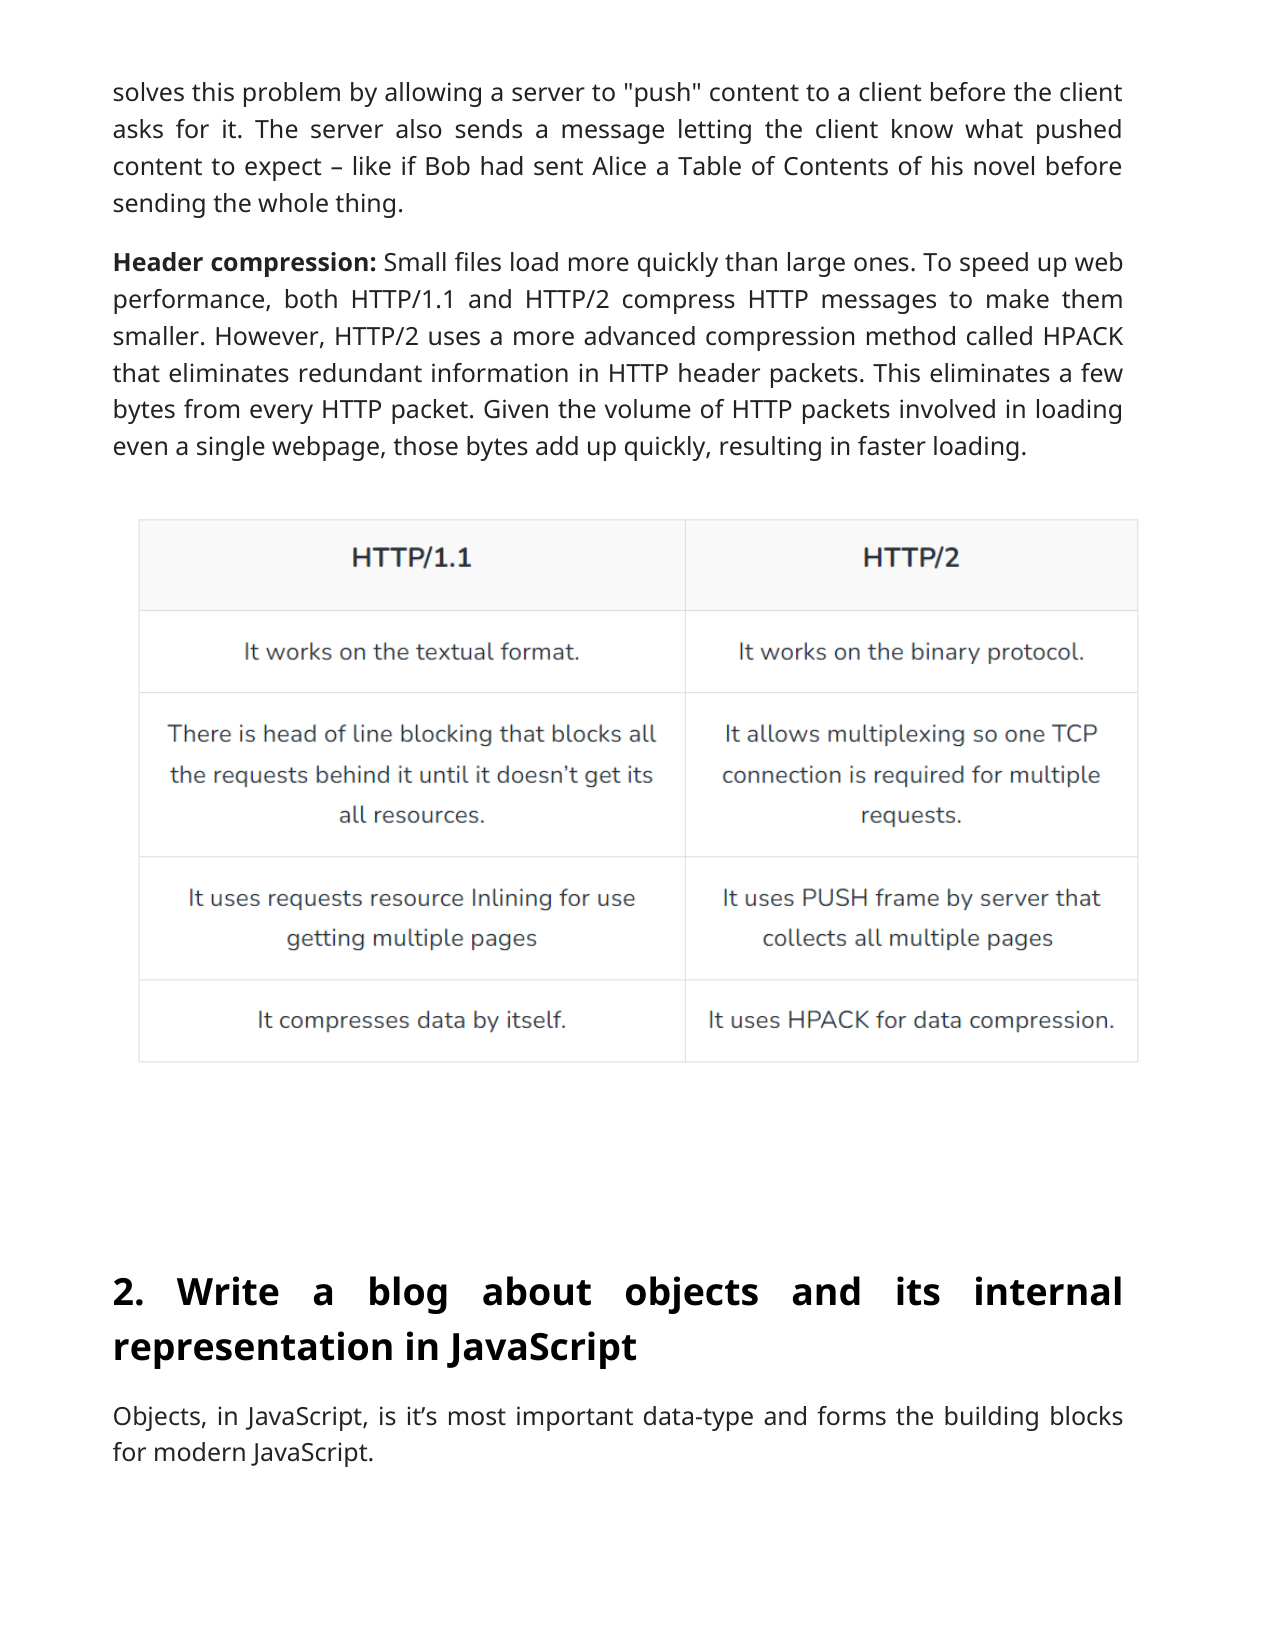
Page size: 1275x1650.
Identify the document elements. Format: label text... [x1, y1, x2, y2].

text Header compression: Small files load more quickly than large ones. To speed up web performance, both HTTP/1.1 and HTTP/2 compress HTTP messages to make them smaller. However, HTTP/2 uses a more advanced compression method called HPACK that eliminates redundant information in HTTP header packets. This eliminates a few bytes from every HTTP packet. Given the volume of HTTP packets involved in loading even a single webpage, those bytes add up quickly, resulting in faster loading. [112, 245, 1125, 463]
text Objects, in JavaScript, is it’s most important data-type and forms the building blocks for modern JavaScript. [112, 1398, 1125, 1469]
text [112, 75, 1125, 219]
text 2. Write a blog about objects and its internal representation in JavaScript [112, 1265, 1125, 1371]
